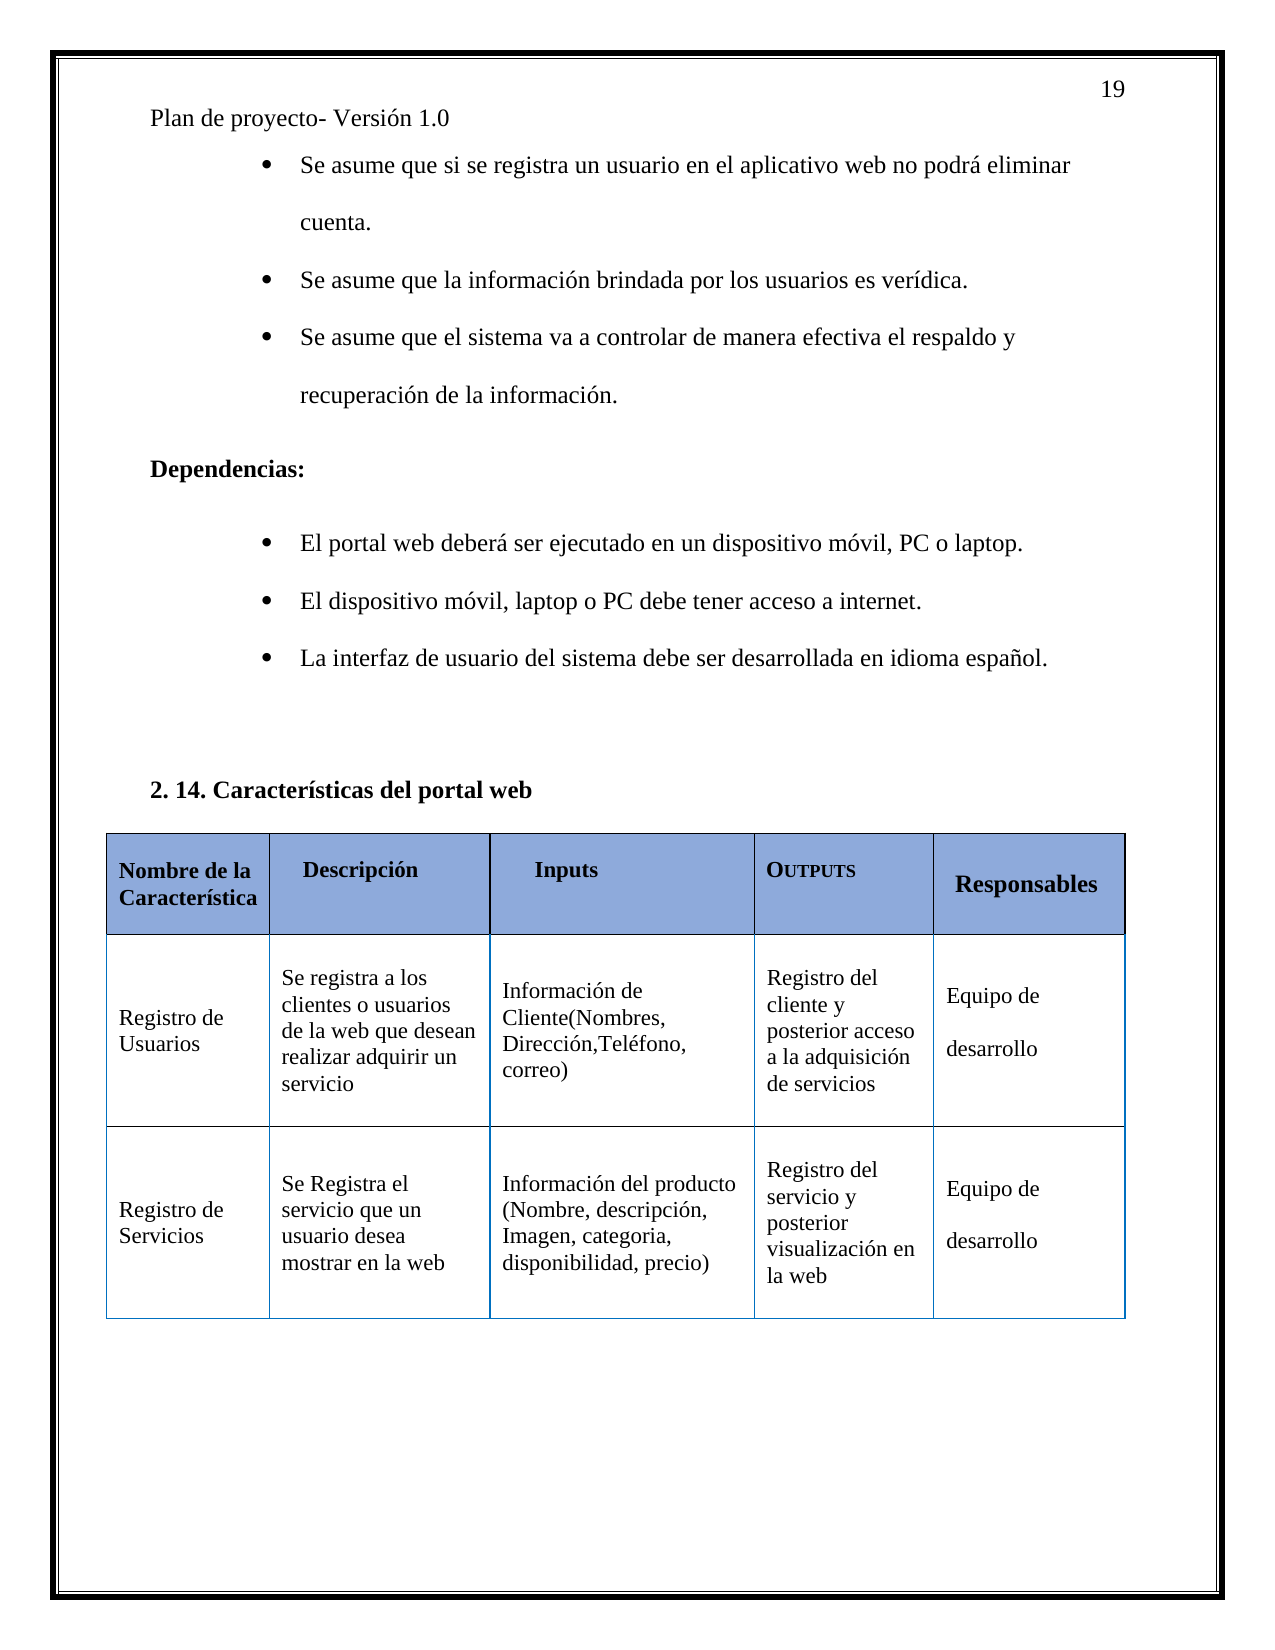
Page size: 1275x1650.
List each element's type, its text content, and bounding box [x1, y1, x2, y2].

table_cell Información del producto (Nombre, descripción, Imagen, categoria, disponibilidad, precio) [491, 1127, 754, 1318]
table_cell Equipo de desarrollo [934, 935, 1124, 1126]
table_cell Registro de Servicios [107, 1127, 269, 1318]
table_header Outputs [755, 834, 933, 934]
text Dependencias: [150, 454, 1125, 483]
list Se asume que el sistema va a controlar de manera efectiva el respaldo y recuperación de la información. [262, 322, 1125, 409]
table_header Descripción [270, 834, 489, 934]
table_cell Registro del cliente y posterior acceso a la adquisición de servicios [755, 935, 933, 1126]
table_cell Registro de Usuarios [107, 935, 269, 1126]
list Se asume que la información brindada por los usuarios es verídica. [262, 265, 1125, 294]
list El portal web deberá ser ejecutado en un dispositivo móvil, PC o laptop. [262, 528, 1125, 557]
subtitle 2. 14. Características del portal web [150, 775, 1125, 804]
list Se asume que si se registra un usuario en el aplicativo web no podrá eliminar cuenta. [262, 150, 1125, 236]
list El dispositivo móvil, laptop o PC debe tener acceso a internet. [262, 586, 1125, 614]
list La interfaz de usuario del sistema debe ser desarrollada en idioma español. [262, 643, 1125, 672]
table_header Responsables [934, 834, 1124, 934]
table_header Nombre de la Característica [107, 834, 269, 934]
table_cell Se registra a los clientes o usuarios de la web que desean realizar adquirir un servicio [270, 935, 489, 1126]
table_cell Registro del servicio y posterior visualización en la web [755, 1127, 933, 1318]
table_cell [934, 1127, 1124, 1318]
table_header Inputs [491, 834, 754, 934]
table_cell Se Registra el servicio que un usuario desea mostrar en la web [270, 1127, 489, 1318]
table_cell Información de Cliente(Nombres, Dirección,Teléfono, correo) [491, 935, 754, 1126]
